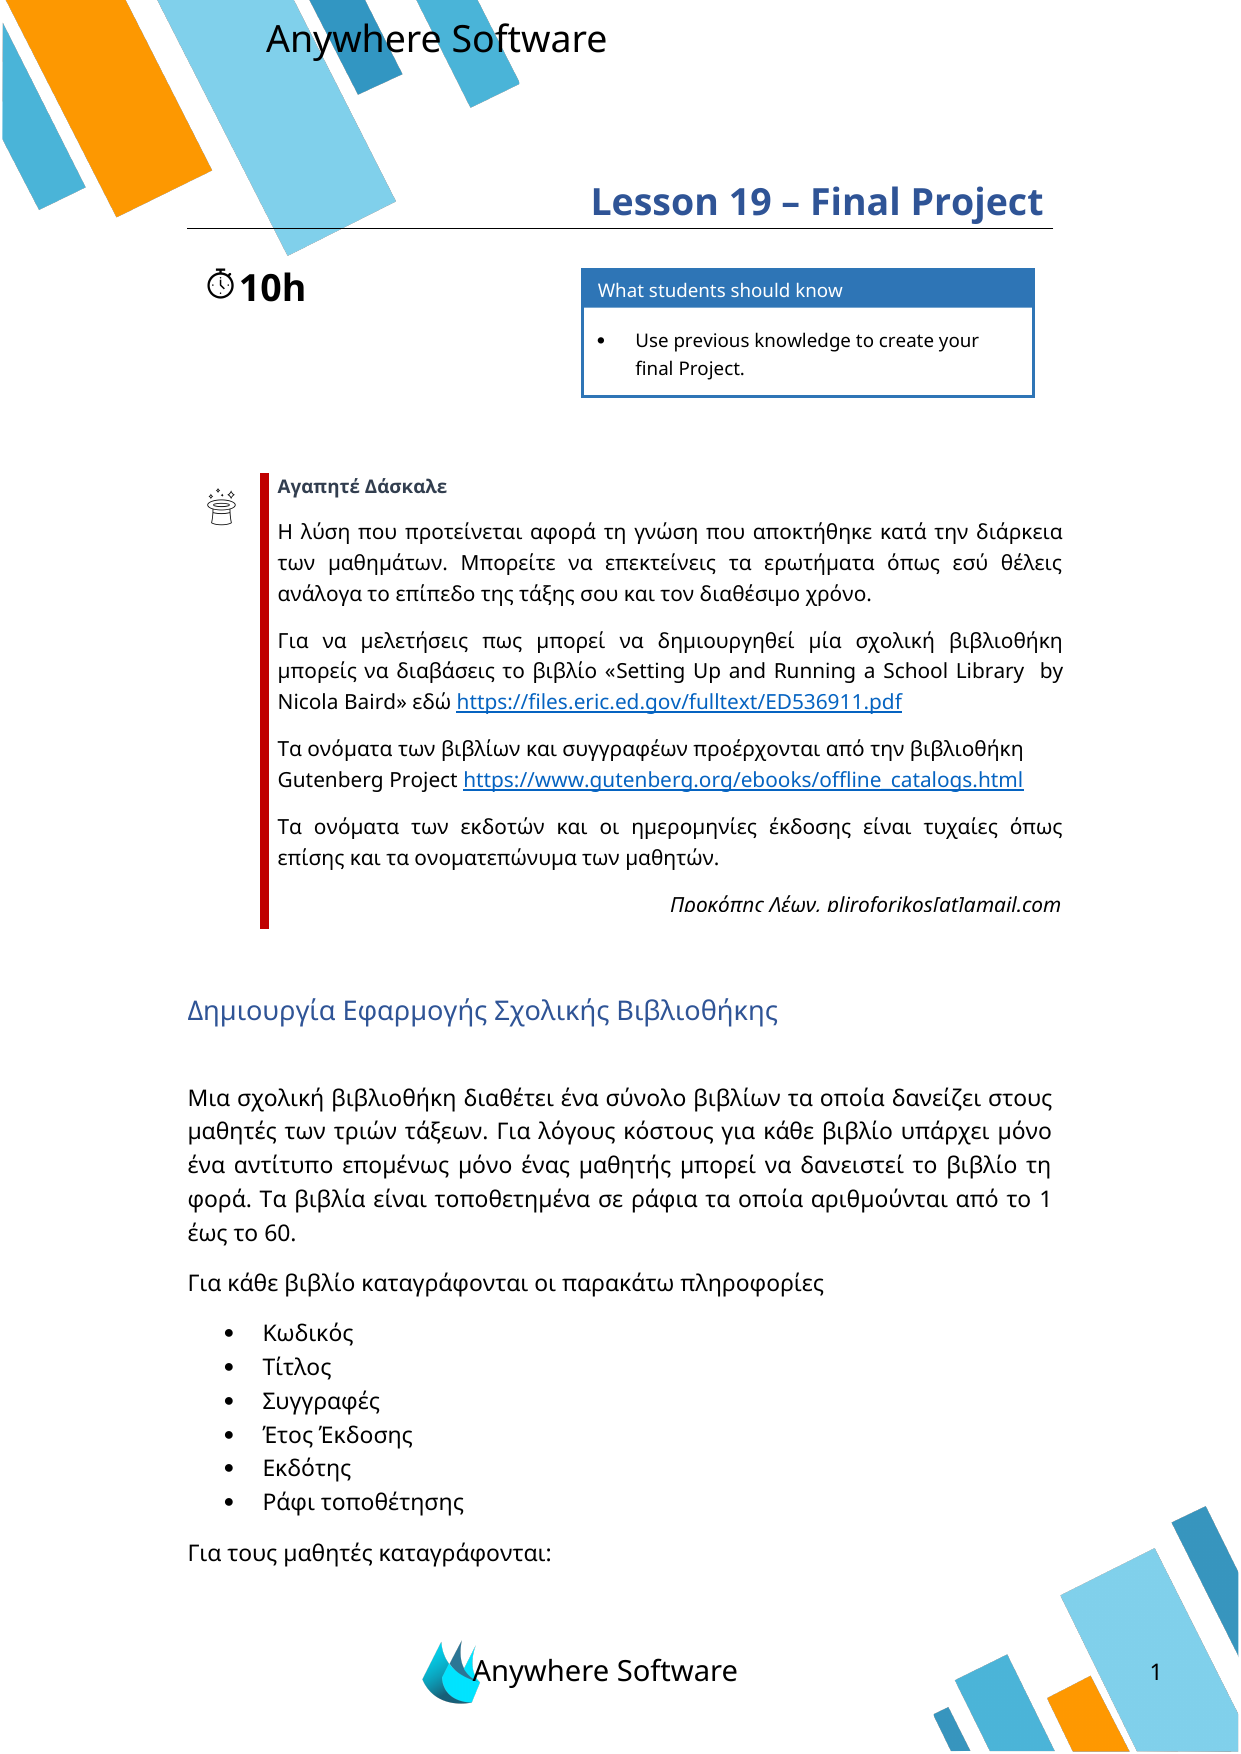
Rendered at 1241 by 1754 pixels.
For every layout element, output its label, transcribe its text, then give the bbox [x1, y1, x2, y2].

text Για κάθε βιβλίο καταγράφονται οι παρακάτω πληροφορίες [187, 1267, 1053, 1298]
picture [202, 265, 239, 302]
picture [2, 0, 520, 256]
picture [933, 1506, 1239, 1752]
list Συγγραφές [225, 1385, 1053, 1416]
list Εκδότης [225, 1452, 1053, 1484]
picture [202, 487, 241, 526]
subtitle Lesson 19 – Final Project [187, 175, 1053, 228]
list Ράφι τοποθέτησης [225, 1486, 1053, 1517]
text Μια σχολική βιβλιοθήκη διαθέτει ένα σύνολο βιβλίων τα οποία δανείζει στους μαθητές των τριών τάξεων. Για λόγους κόστους για κάθε βιβλίο υπάρχει μόνο ένα αντίτυπο επομένως μόνο ένας μαθητής μπορεί να δανειστεί το βιβλίο τη φορά. Τα βιβλία είναι τοποθετημένα σε ράφια τα οποία αριθμούνται από το 1 έως το 60. [187, 1082, 1053, 1248]
list Έτος Έκδοσης [225, 1419, 1053, 1450]
picture [422, 1640, 481, 1704]
text Για τους μαθητές καταγράφονται: [187, 1537, 1053, 1568]
list Κωδικός [225, 1317, 1053, 1349]
subtitle Δημιουργία Εφαρμογής Σχολικής Βιβλιοθήκης [187, 991, 1053, 1028]
picture [514, 34, 520, 50]
list Τίτλος [225, 1351, 1053, 1382]
